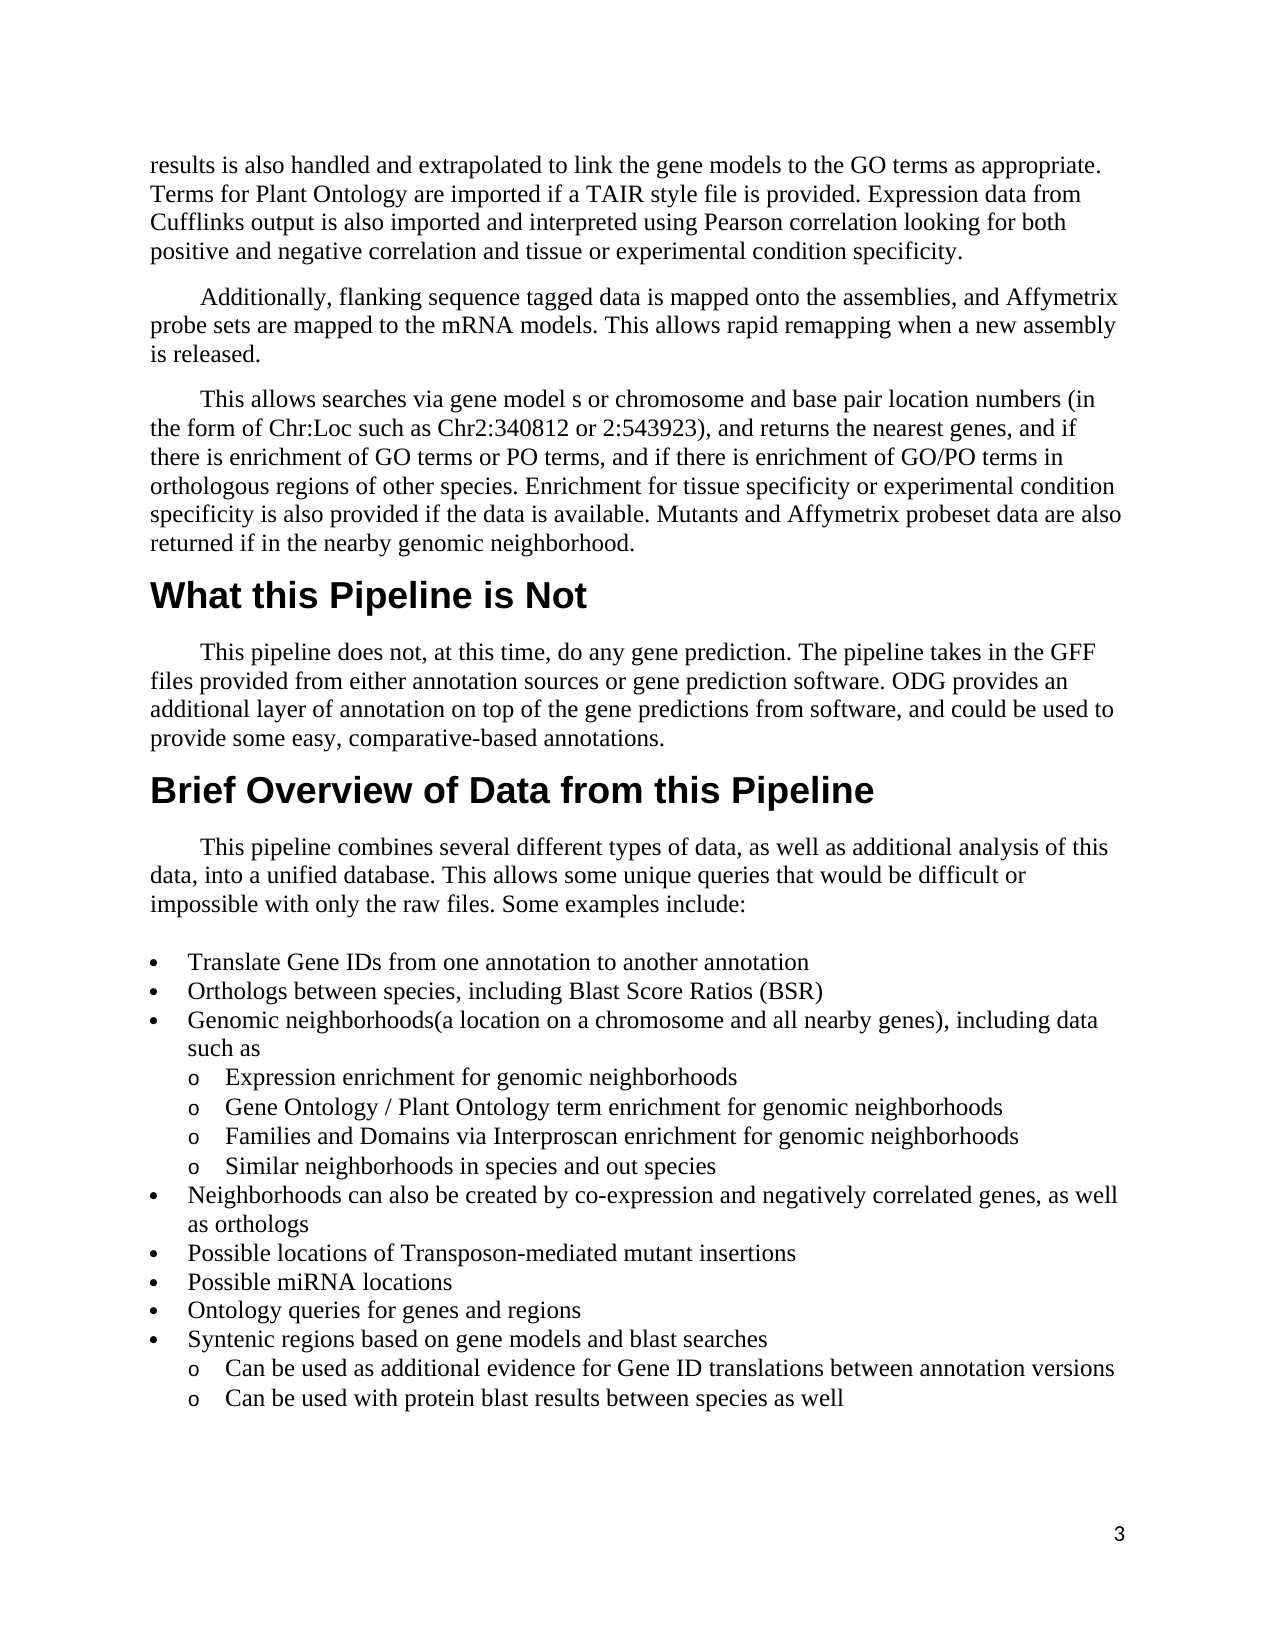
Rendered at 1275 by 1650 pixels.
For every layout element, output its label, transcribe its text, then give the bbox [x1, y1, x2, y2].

text This allows searches via gene model s or chromosome and base pair location numbers (in the form of Chr:Loc such as Chr2:340812 or 2:543923), and returns the nearest genes, and if there is enrichment of GO terms or PO terms, and if there is enrichment of GO/PO terms in orthologous regions of other species. Enrichment for tissue specificity or experimental condition specificity is also provided if the data is available. Mutants and Affymetrix probeset data are also returned if in the nearby genomic neighborhood. [150, 384, 1125, 557]
text What this Pipeline is Not [150, 574, 1125, 617]
list Orthologs between species, including Blast Score Ratios (BSR) [150, 976, 1125, 1005]
text Brief Overview of Data from this Pipeline [150, 769, 1125, 812]
list Can be used as additional evidence for Gene ID translations between annotation versions [187, 1353, 1125, 1383]
list Families and Domains via Interproscan enrichment for genomic neighborhoods [187, 1121, 1125, 1151]
text Additionally, flanking sequence tagged data is mapped onto the assemblies, and Affymetrix probe sets are mapped to the mRNA models. This allows rapid remapping when a new assembly is released. [150, 282, 1125, 368]
list Possible locations of Transposon-mediated mutant insertions [150, 1238, 1125, 1267]
list Syntenic regions based on gene models and blast searches [150, 1324, 1125, 1353]
list Expression enrichment for genomic neighborhoods [187, 1062, 1125, 1092]
text This pipeline does not, at this time, do any gene prediction. The pipeline takes in the GFF files provided from either annotation sources or gene prediction software. ODG provides an additional layer of annotation on top of the gene predictions from software, and could be used to provide some easy, comparative-based annotations. [150, 637, 1125, 752]
text This pipeline combines several different types of data, as well as additional analysis of this data, into a unified database. This allows some unique queries that would be difficult or impossible with only the raw files. Some examples include: [150, 832, 1125, 918]
list Can be used with protein blast results between species as well [187, 1383, 1125, 1412]
list Genomic neighborhoods(a location on a chromosome and all nearby genes), including data such as [150, 1005, 1125, 1062]
list Possible miRNA locations [150, 1267, 1125, 1296]
list Ontology queries for genes and regions [150, 1296, 1125, 1324]
list Similar neighborhoods in species and out species [187, 1151, 1125, 1181]
list Translate Gene IDs from one annotation to another annotation [150, 947, 1125, 976]
list Neighborhoods can also be created by co-expression and negatively correlated genes, as well as orthologs [150, 1181, 1125, 1238]
list Gene Ontology / Plant Ontology term enrichment for genomic neighborhoods [187, 1092, 1125, 1121]
